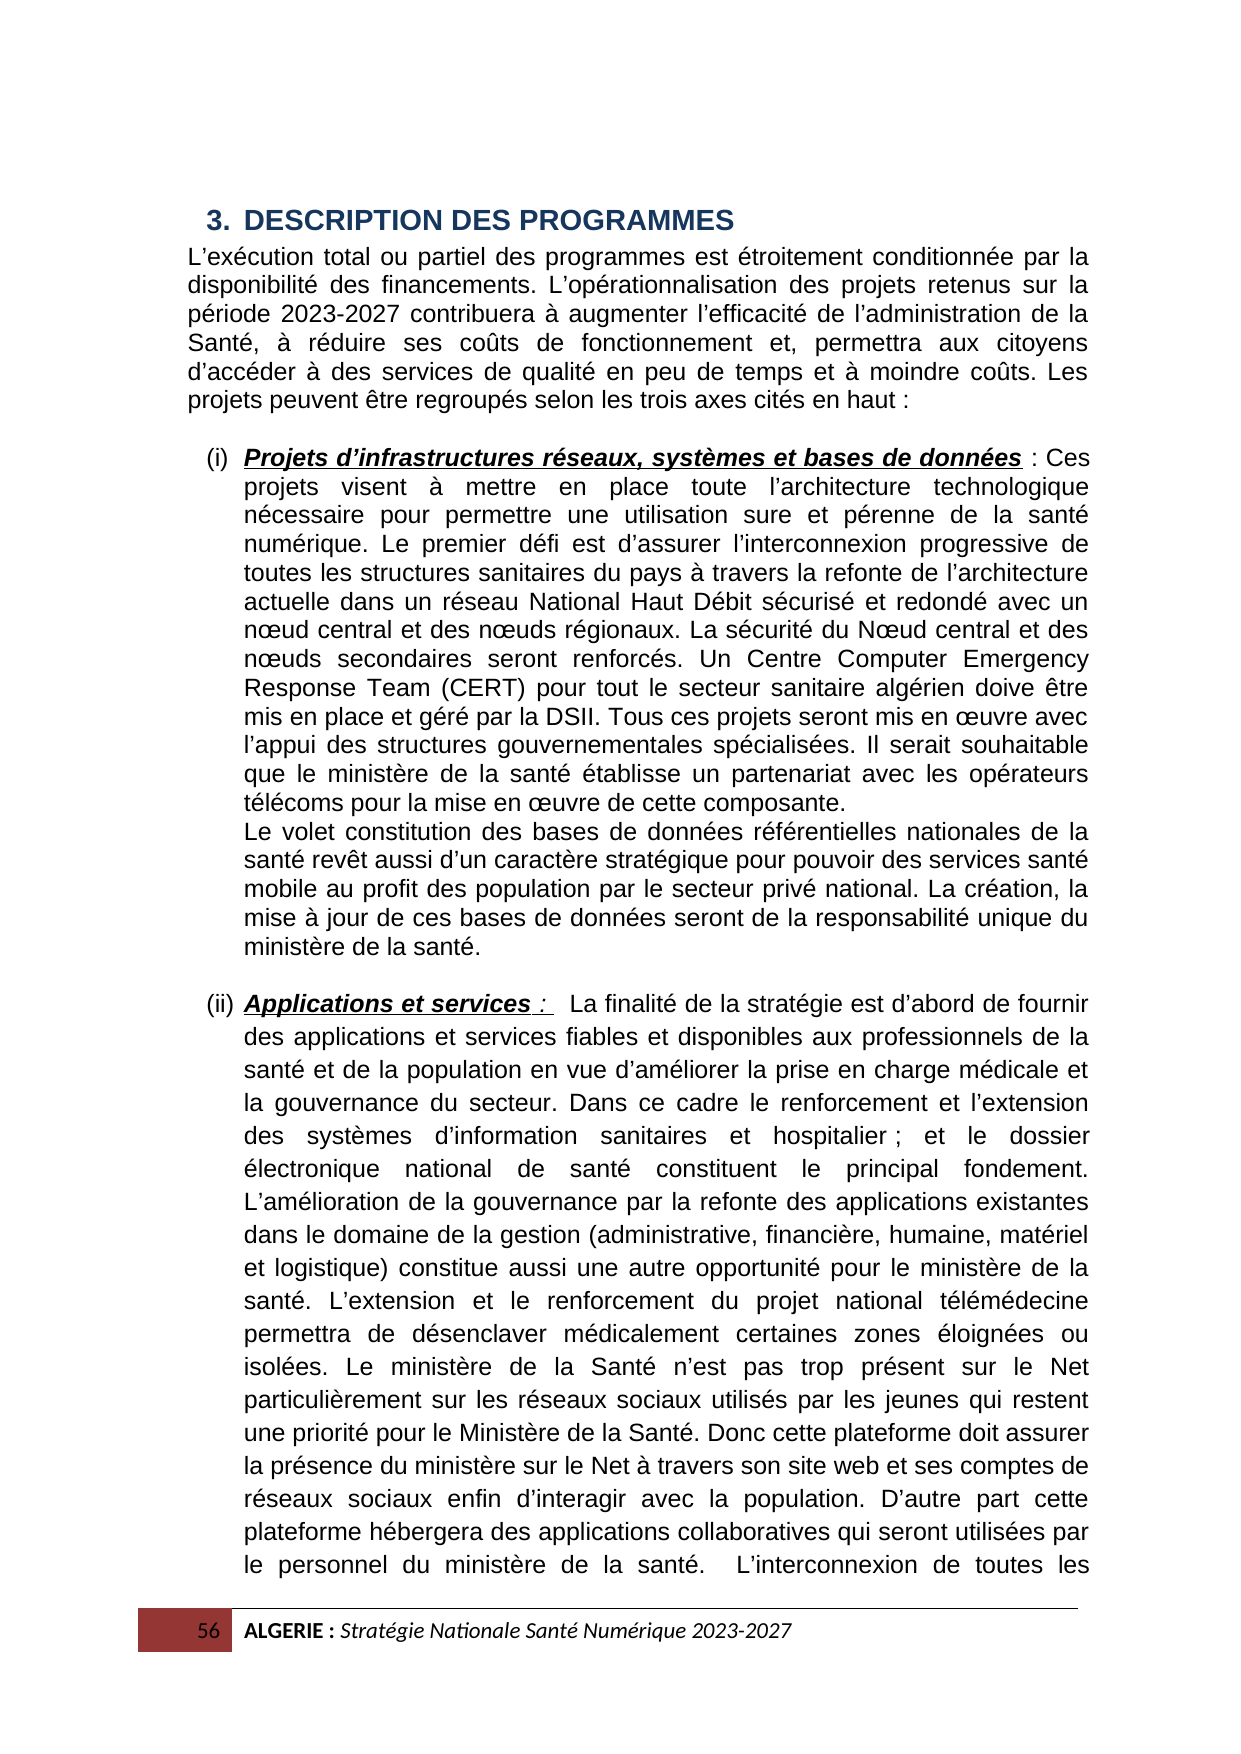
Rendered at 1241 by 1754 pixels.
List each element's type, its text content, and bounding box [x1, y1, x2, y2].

text Le volet constitution des bases de données référentielles nationales de la santé revêt aussi d’un caractère stratégique pour pouvoir des services santé mobile au profit des population par le secteur privé national. La création, la mise à jour de ces bases de données seront de la responsabilité unique du ministère de la santé. [244, 817, 1090, 960]
text L’exécution total ou partiel des programmes est étroitement conditionnée par la disponibilité des financements. L’opérationnalisation des projets retenus sur la période 2023-2027 contribuera à augmenter l’efficacité de l’administration de la Santé, à réduire ses coûts de fonctionnement et, permettra aux citoyens d’accéder à des services de qualité en peu de temps et à moindre coûts. Les projets peuvent être regroupés selon les trois axes cités en haut : [187, 242, 1090, 414]
list Projets d’infrastructures réseaux, systèmes et bases de données : Ces projets visent à mettre en place toute l’architecture technologique nécessaire pour permettre une utilisation sure et pérenne de la santé numérique. Le premier défi est d’assurer l’interconnexion progressive de toutes les structures sanitaires du pays à travers la refonte de l’architecture actuelle dans un réseau National Haut Débit sécurisé et redondé avec un nœud central et des nœuds régionaux. La sécurité du Nœud central et des nœuds secondaires seront renforcés. Un Centre Computer Emergency Response Team (CERT) pour tout le secteur sanitaire algérien doive être mis en place et géré par la DSII. Tous ces projets seront mis en œuvre avec l’appui des structures gouvernementales spécialisées. Il serait souhaitable que le ministère de la santé établisse un partenariat avec les opérateurs télécoms pour la mise en œuvre de cette composante. [206, 443, 1090, 817]
subtitle Description des programmes [206, 203, 1090, 237]
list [206, 989, 1090, 1579]
